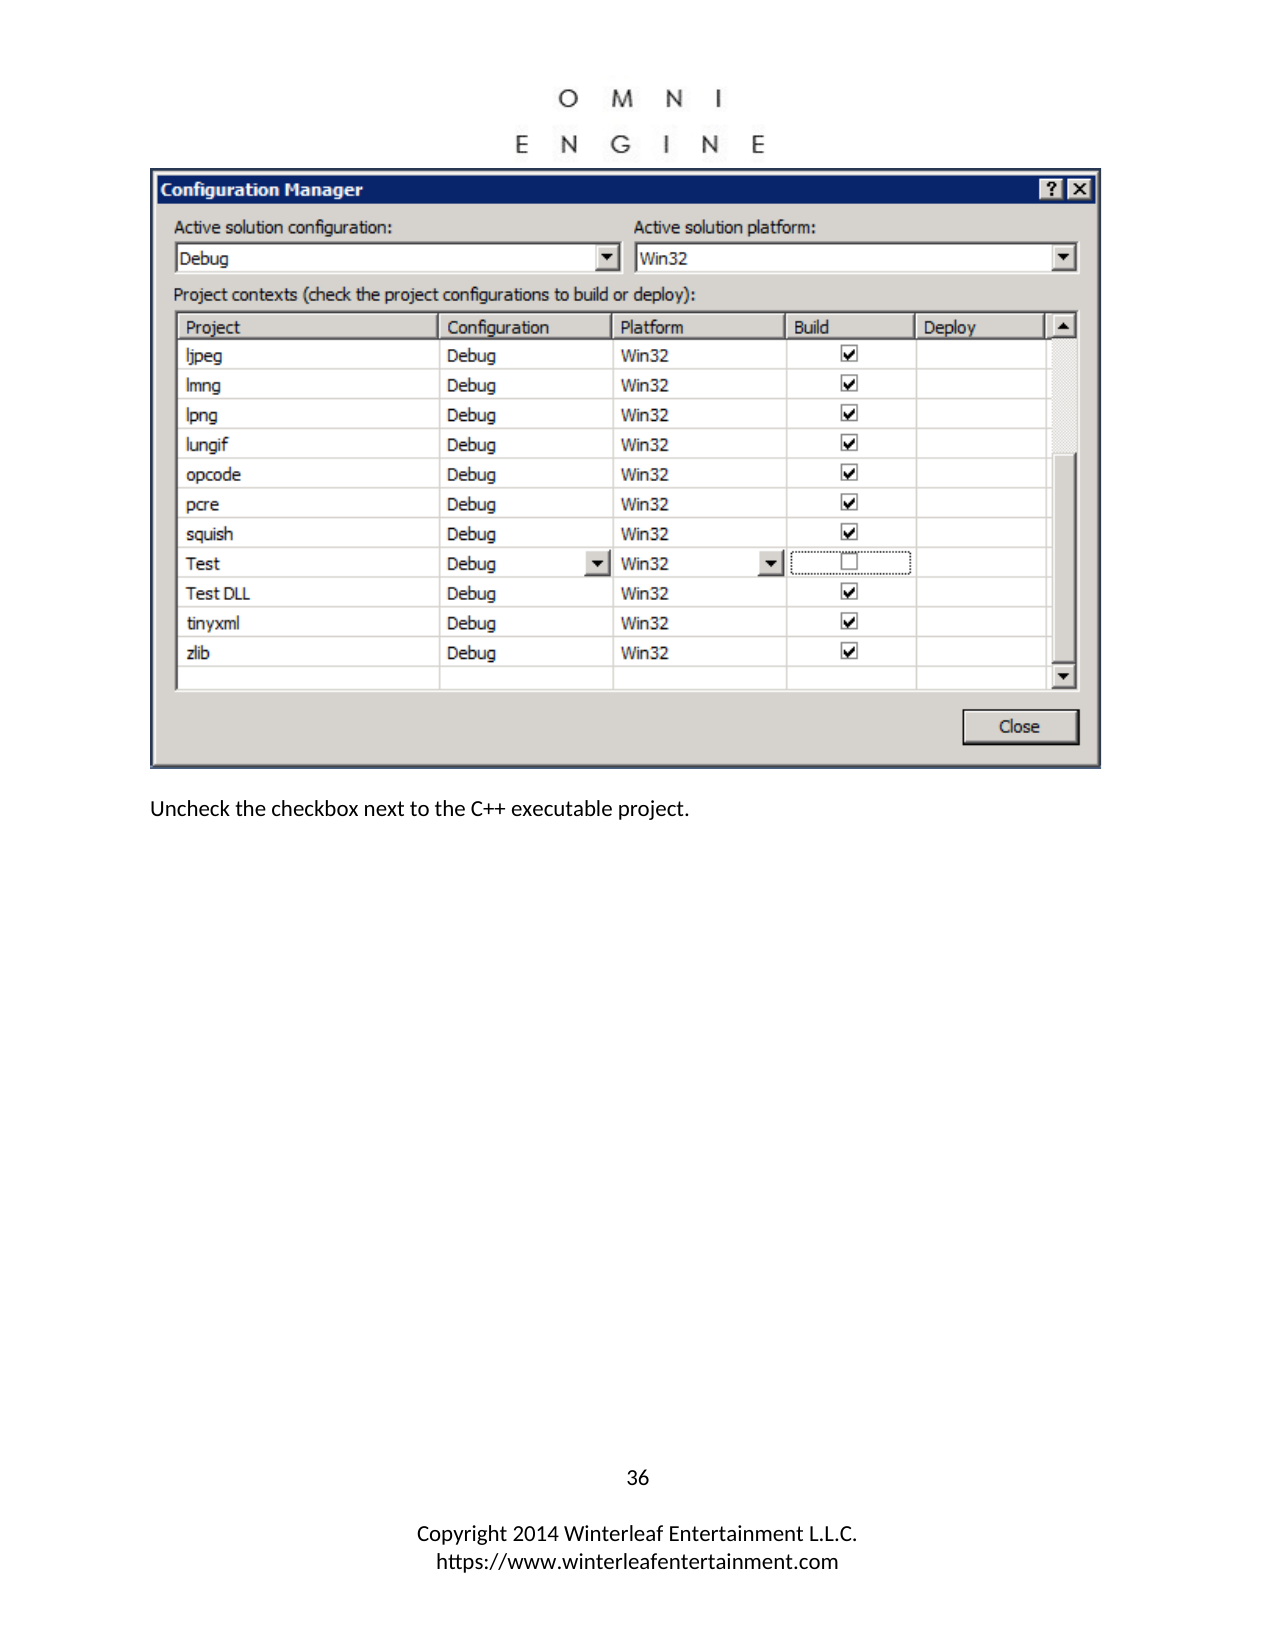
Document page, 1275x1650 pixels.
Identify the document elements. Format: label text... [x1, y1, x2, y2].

picture [150, 75, 1102, 769]
text Uncheck the checkbox next to the C++ executable project. [150, 794, 1125, 822]
